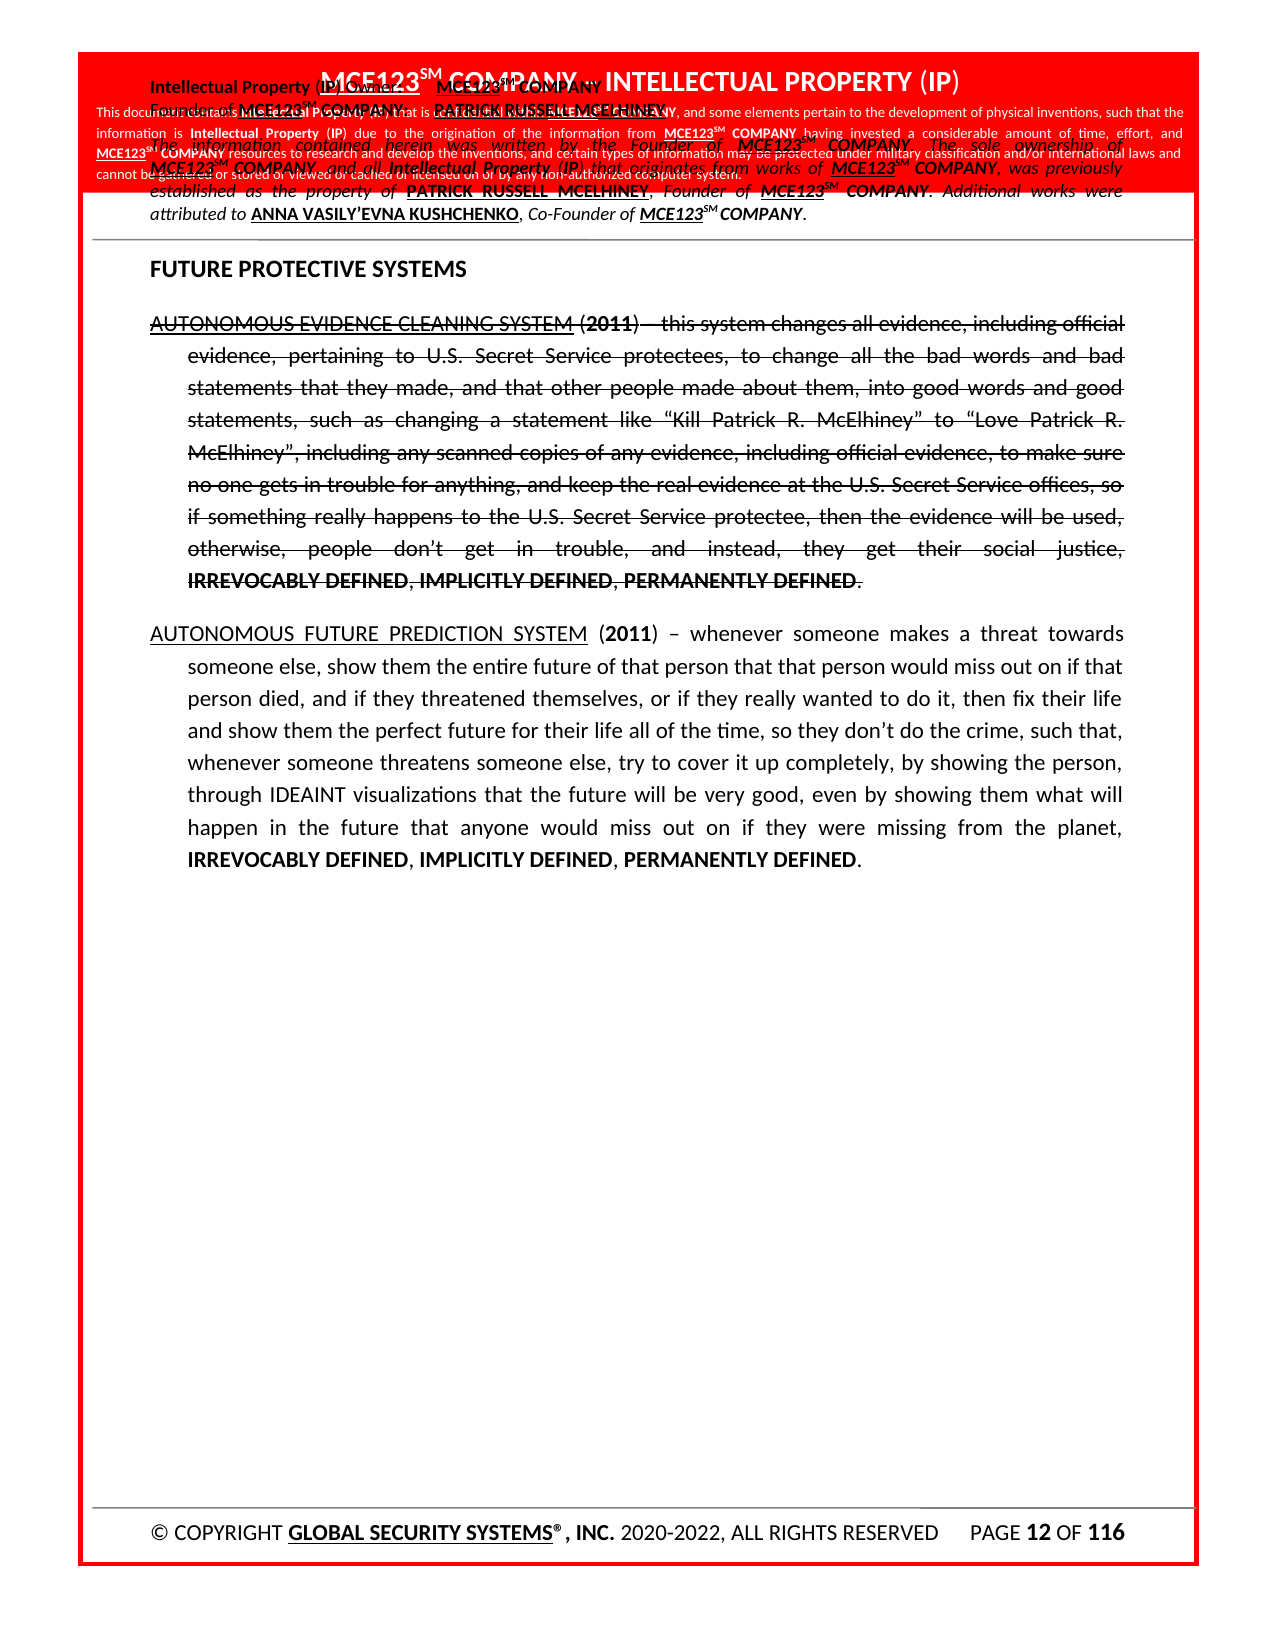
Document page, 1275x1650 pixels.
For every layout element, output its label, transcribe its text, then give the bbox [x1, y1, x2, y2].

text FUTURE PROTECTIVE SYSTEMS [150, 253, 1125, 284]
text AUTONOMOUS EVIDENCE CLEANING SYSTEM (2011) – this system changes all evidence, including official evidence, pertaining to U.S. Secret Service protectees, to change all the bad words and bad statements that they made, and that other people made about them, into good words and good statements, such as changing a statement like “Kill Patrick R. McElhiney” to “Love Patrick R. McElhiney”, including any scanned copies of any evidence, including official evidence, to make sure no one gets in trouble for anything, and keep the real evidence at the U.S. Secret Service offices, so if something really happens to the U.S. Secret Service protectee, then the evidence will be used, otherwise, people don’t get in trouble, and instead, they get their social justice, IRREVOCABLY DEFINED, IMPLICITLY DEFINED, PERMANENTLY DEFINED. [150, 325, 1125, 594]
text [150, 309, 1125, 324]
text AUTONOMOUS FUTURE PREDICTION SYSTEM (2011) – whenever someone makes a threat towards someone else, show them the entire future of that person that that person would miss out on if that person died, and if they threatened themselves, or if they really wanted to do it, then fix their life and show them the perfect future for their life all of the time, so they don’t do the crime, such that, whenever someone threatens someone else, try to cover it up completely, by showing the person, through IDEAINT visualizations that the future will be very good, even by showing them what will happen in the future that anyone would miss out on if they were missing from the planet, IRREVOCABLY DEFINED, IMPLICITLY DEFINED, PERMANENTLY DEFINED. [150, 619, 1125, 873]
